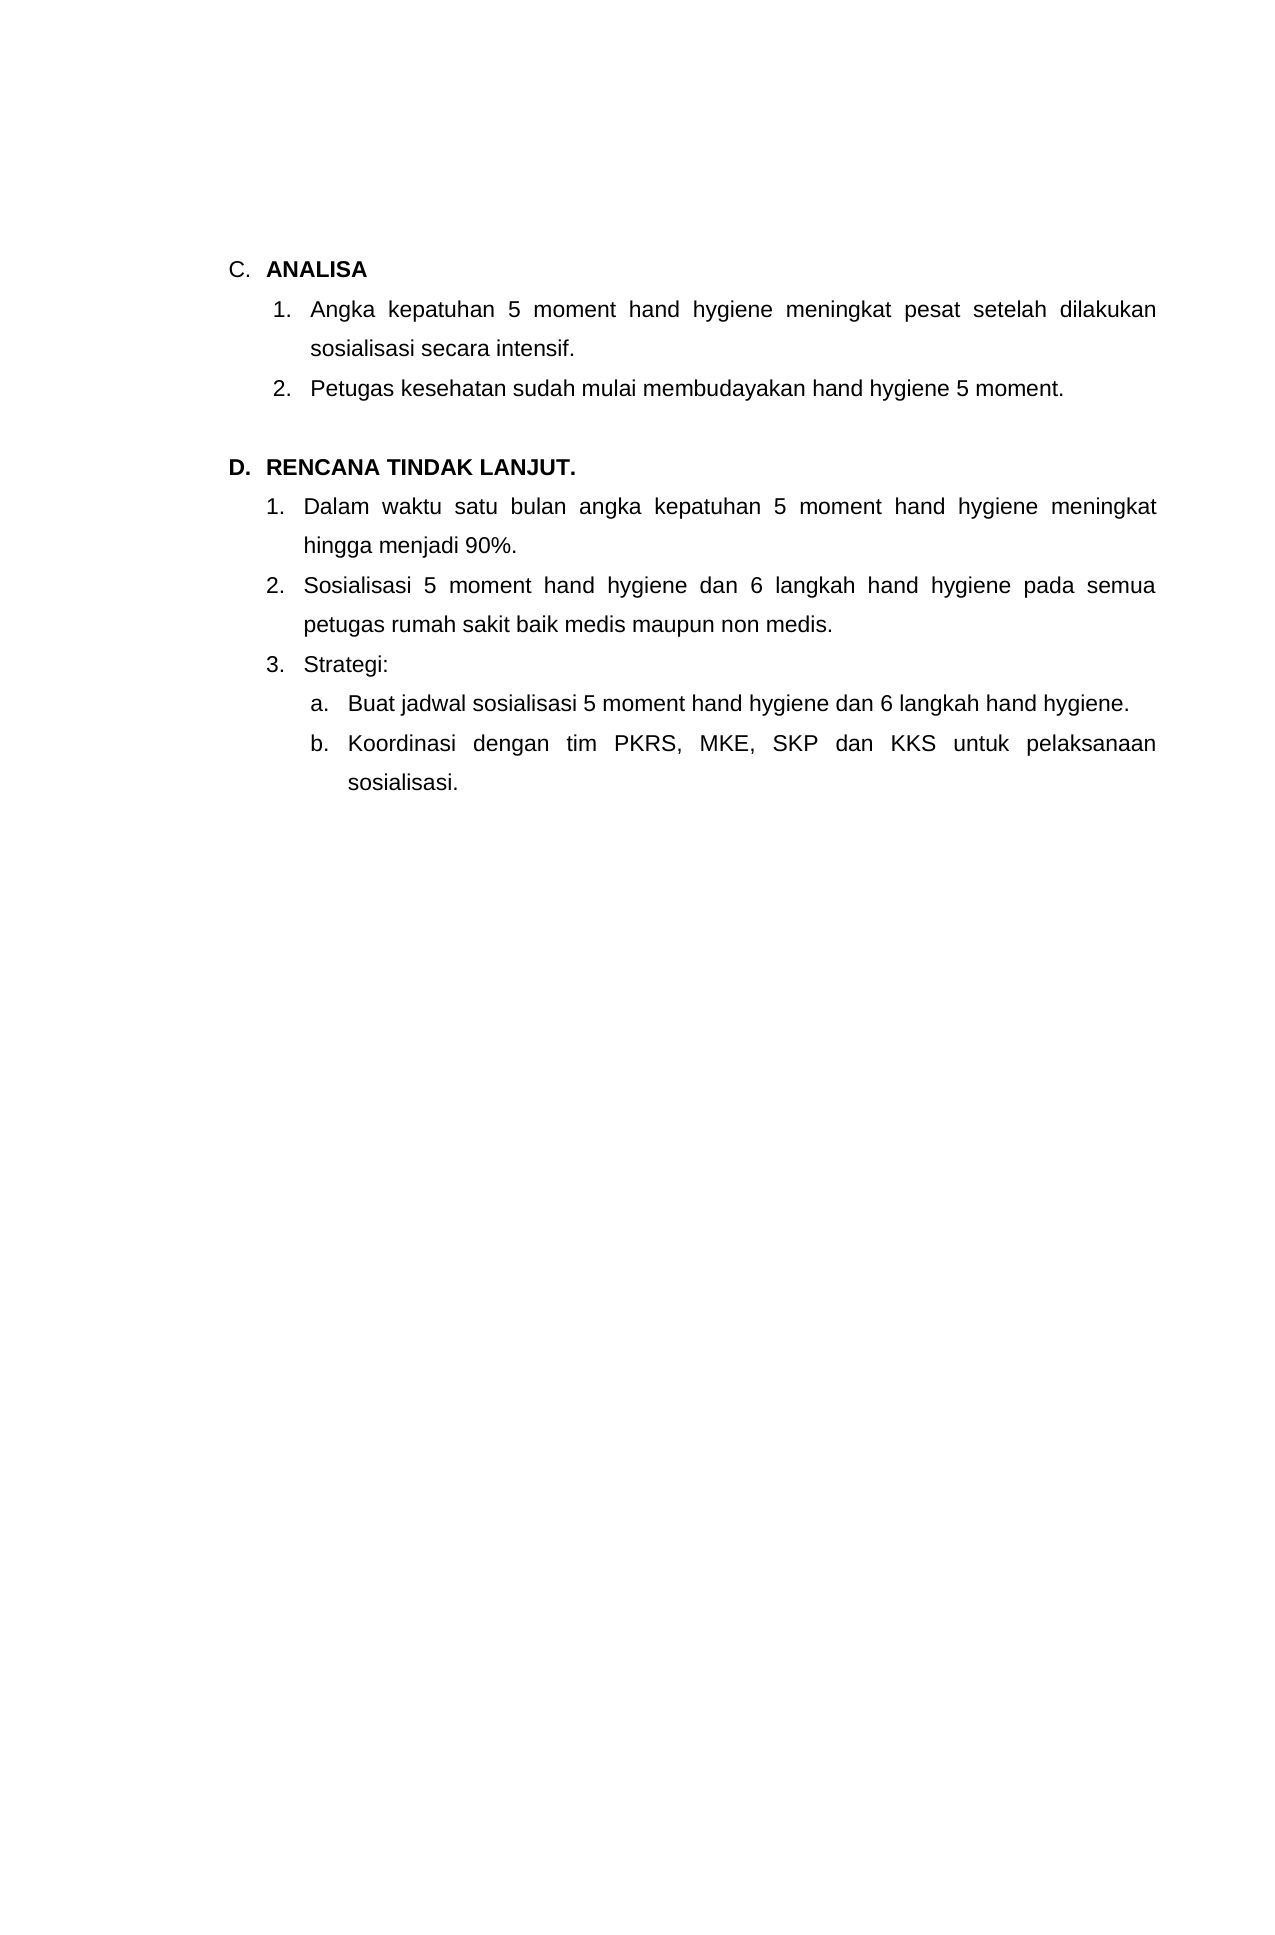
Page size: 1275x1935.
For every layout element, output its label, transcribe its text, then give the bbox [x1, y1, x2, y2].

list Angka kepatuhan 5 moment hand hygiene meningkat pesat setelah dilakukan sosialisasi secara intensif. [273, 296, 1157, 361]
list Petugas kesehatan sudah mulai membudayakan hand hygiene 5 moment. [273, 374, 1157, 401]
list Buat jadwal sosialisasi 5 moment hand hygiene dan 6 langkah hand hygiene. [310, 690, 1157, 717]
list Sosialisasi 5 moment hand hygiene dan 6 langkah hand hygiene pada semua petugas rumah sakit baik medis maupun non medis. [266, 572, 1157, 638]
list Koordinasi dengan tim PKRS, MKE, SKP dan KKS untuk pelaksanaan sosialisasi. [310, 730, 1157, 796]
list Dalam waktu satu bulan angka kepatuhan 5 moment hand hygiene meningkat hingga menjadi 90%. [266, 493, 1157, 559]
list ANALISA [228, 256, 1157, 282]
list RENCANA TINDAK LANJUT. [228, 453, 1157, 480]
list Strategi: [266, 651, 1157, 677]
